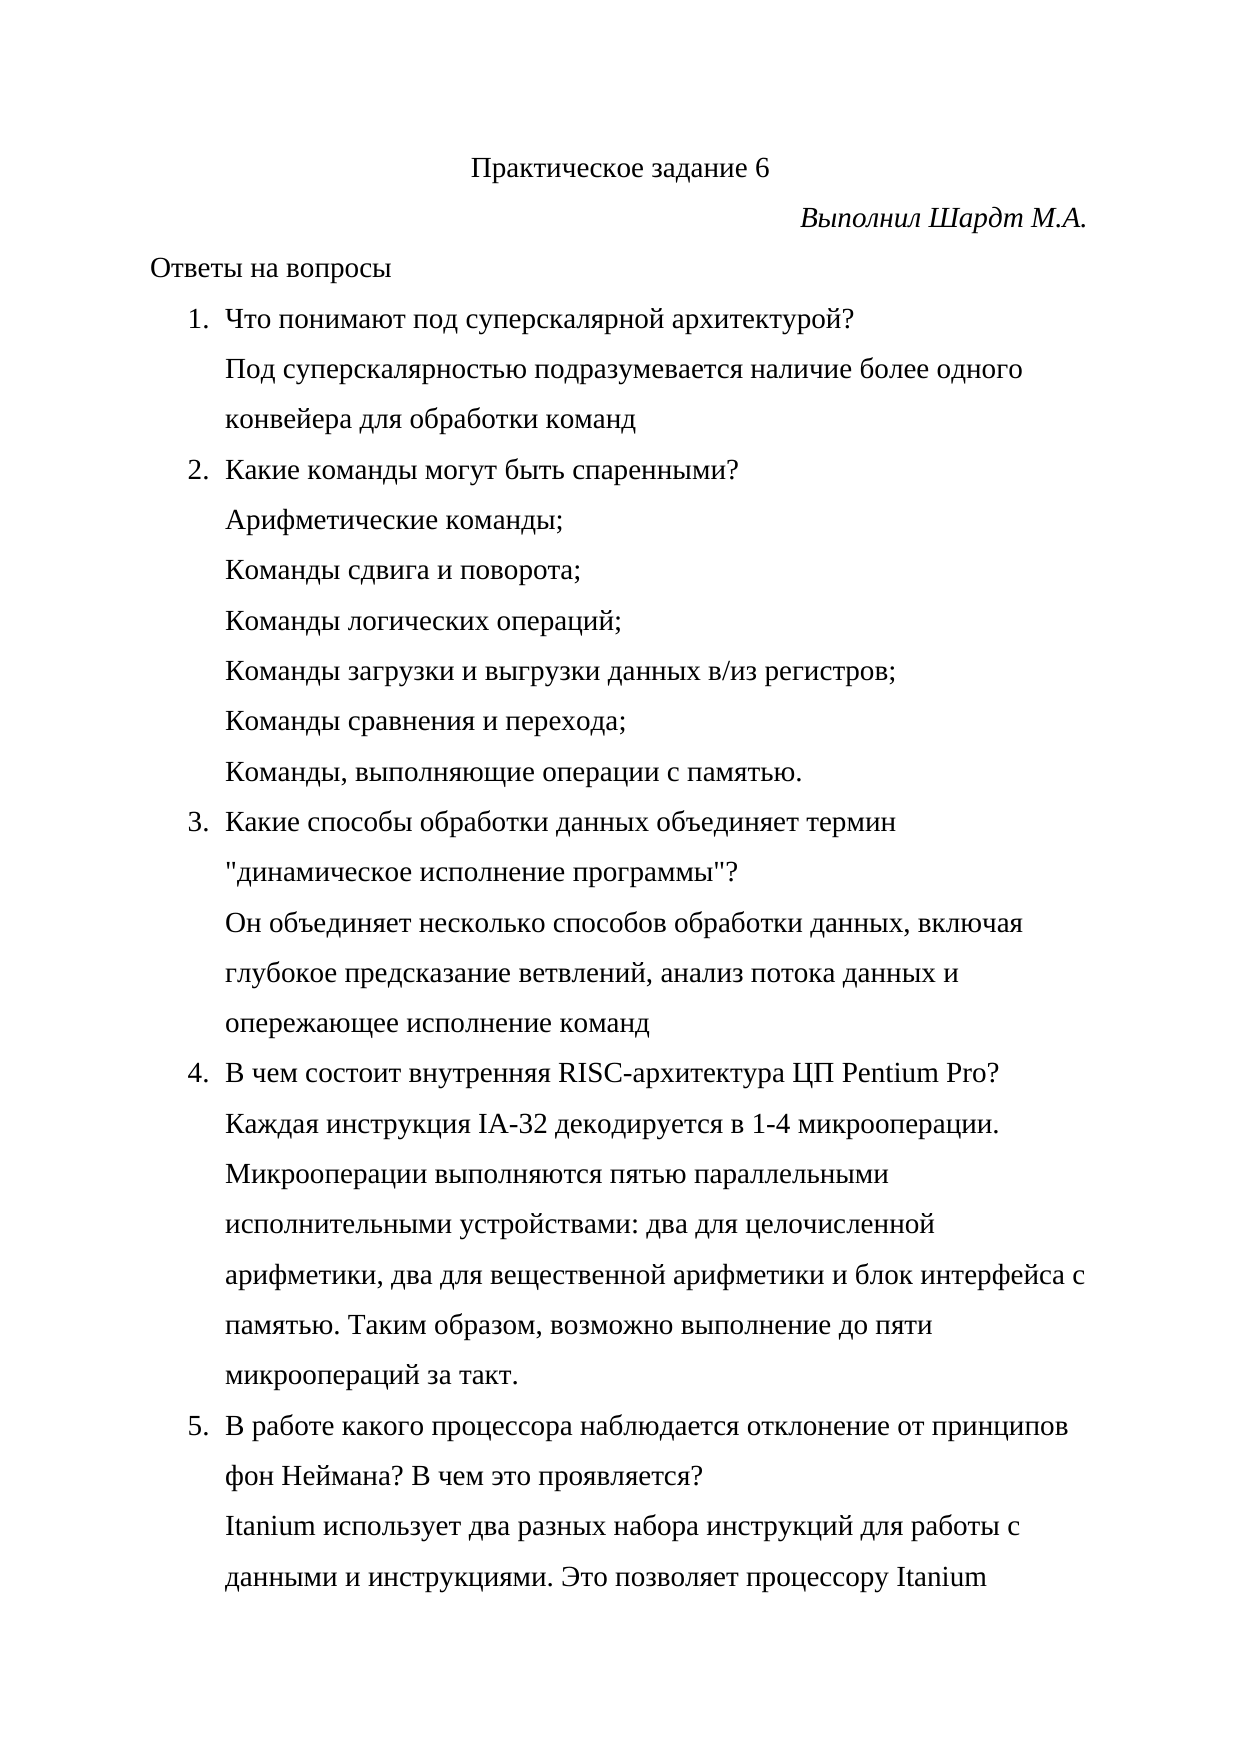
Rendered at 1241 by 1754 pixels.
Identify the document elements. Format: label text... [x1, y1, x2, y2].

list Какие способы обработки данных объединяет термин "динамическое исполнение программы"? Он объединяет несколько способов обработки данных, включая глубокое предсказание ветвлений, анализ потока данных и опережающее исполнение команд [187, 804, 1090, 1039]
subtitle Ответы на вопросы [150, 251, 1090, 284]
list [187, 1408, 1090, 1592]
text Команды, выполняющие операции с памятью. [225, 754, 1090, 787]
list Какие команды могут быть спаренными? Арифметические команды; [187, 452, 1090, 536]
text Выполнил Шардт М.А. [150, 200, 1090, 234]
list В чем состоит внутренняя RISC-архитектура ЦП Pentium Pro? Каждая инструкция IA-32 декодируется в 1-4 микрооперации. Микрооперации выполняются пятью параллельными исполнительными устройствами: два для целочисленной арифметики, два для вещественной арифметики и блок интерфейса с памятью. Таким образом, возможно выполнение до пяти микроопераций за такт. [187, 1056, 1090, 1391]
list Что понимают под суперскалярной архитектурой? Под суперскалярностью подразумевается наличие более одного конвейера для обработки команд [187, 301, 1090, 435]
text Команды логических операций; [225, 603, 1090, 636]
text Команды сравнения и перехода; [225, 703, 1090, 737]
text Команды сдвига и поворота; [225, 552, 1090, 586]
text Практическое задание 6 [150, 150, 1090, 183]
text Команды загрузки и выгрузки данных в/из регистров; [225, 653, 1090, 687]
